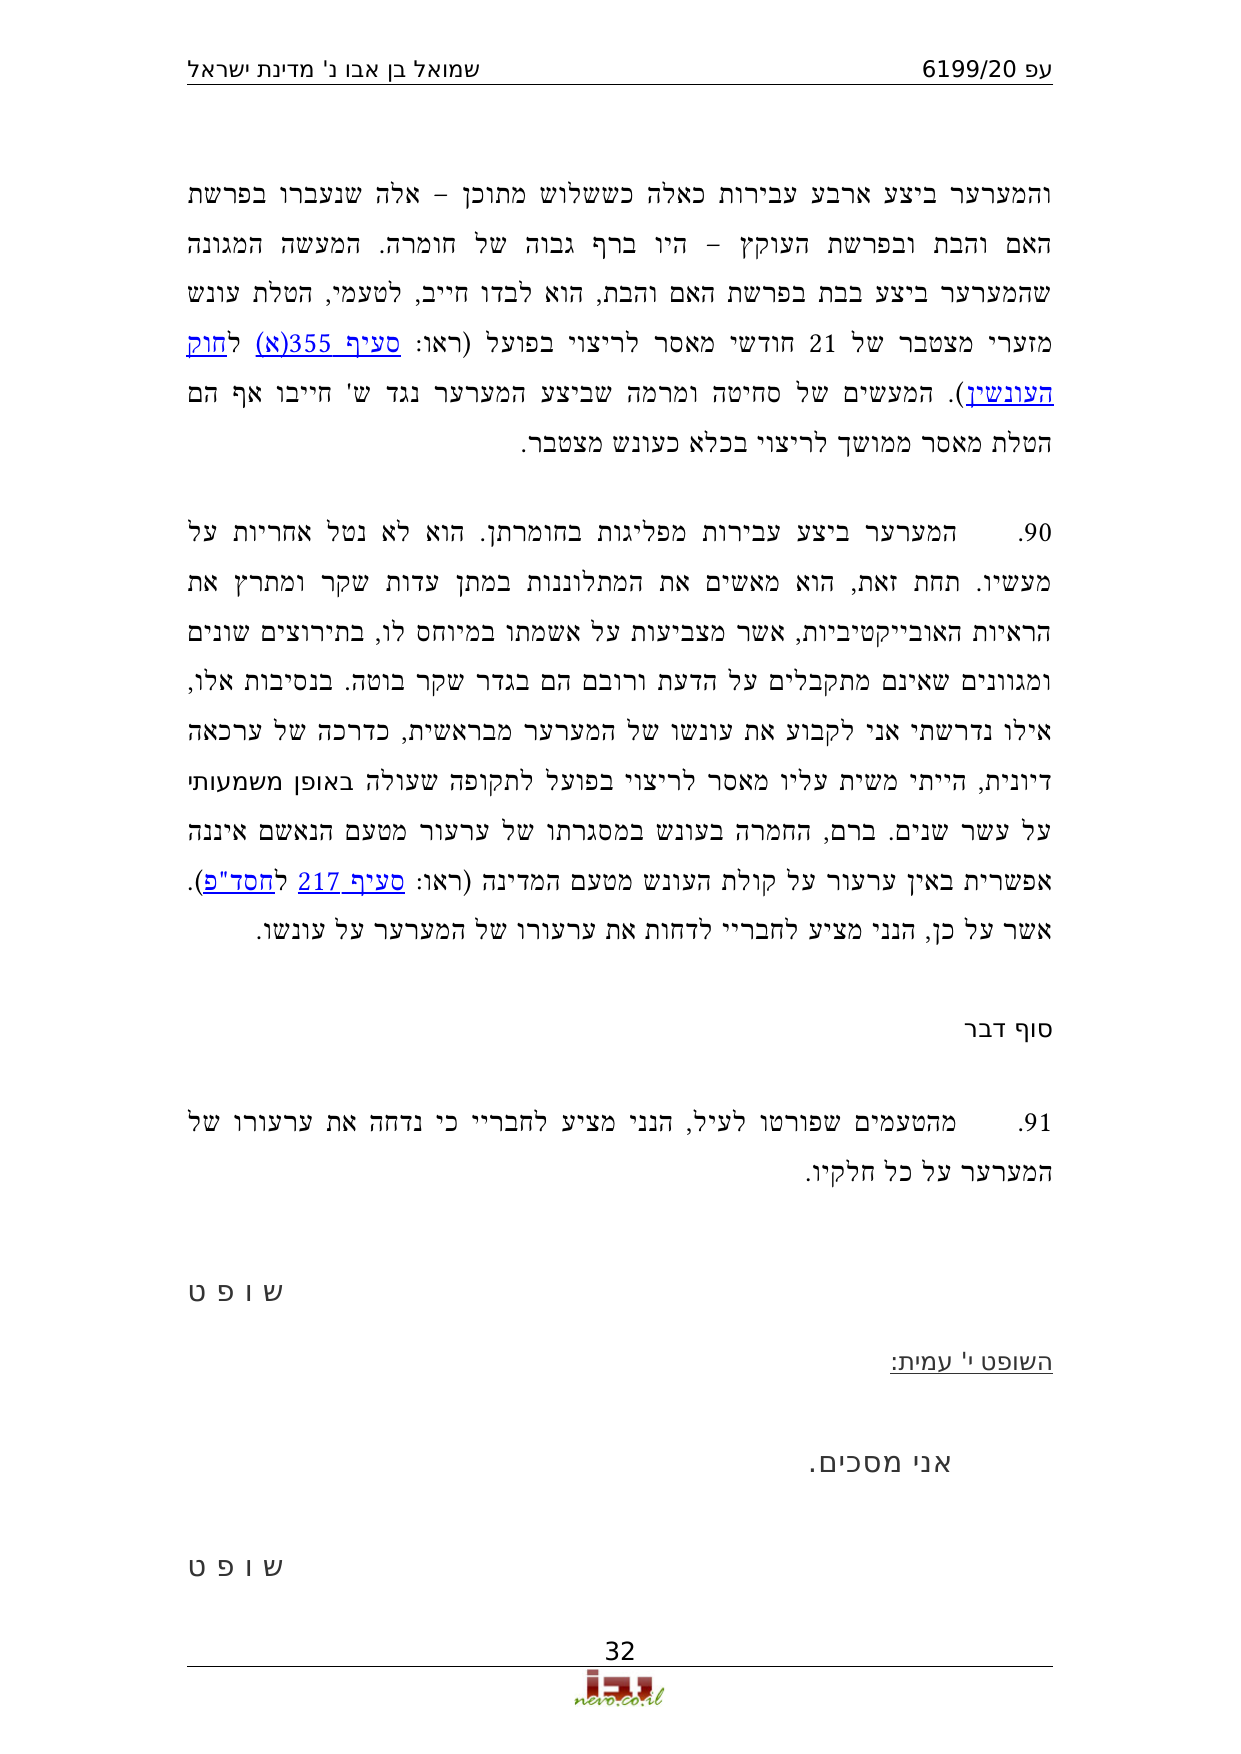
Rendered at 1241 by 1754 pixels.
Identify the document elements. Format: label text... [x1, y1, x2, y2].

text השופט י' עמית: [187, 1342, 1053, 1377]
text סוף דבר [187, 1014, 1053, 1044]
list המערער ביצע עבירות מפליגות בחומרתן. הוא לא נטל אחריות על מעשיו. תחת זאת, הוא מאשים את המתלוננות במתן עדות שקר ומתרץ את הראיות האובייקטיביות, אשר מצביעות על אשמתו במיוחס לו, בתירוצים שונים ומגוונים שאינם מתקבלים על הדעת ורובם הם בגדר שקר בוטה. בנסיבות אלו, אילו נדרשתי אני לקבוע את עונשו של המערער מבראשית, כדרכה של ערכאה דיונית, הייתי משית עליו מאסר לריצוי בפועל לתקופה שעולה באופן משמעותי על עשר שנים. ברם, החמרה בעונש במסגרתו של ערעור מטעם הנאשם איננה אפשרית באין ערעור על קולת העונש מטעם המדינה (ראו: סעיף 217 לחסד"פ). אשר על כן, הנני מציע לחבריי לדחות את ערעורו של המערער על עונשו. [187, 515, 1053, 947]
list מהטעמים שפורטו לעיל, הנני מציע לחבריי כי נדחה את ערעורו של המערער על כל חלקיו. [187, 1105, 1053, 1188]
text אני מסכים. [187, 1445, 1053, 1480]
text ש ו פ ט [187, 1205, 1053, 1308]
text ש ו פ ט [187, 1514, 1053, 1583]
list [187, 177, 1053, 459]
picture [574, 1669, 666, 1707]
